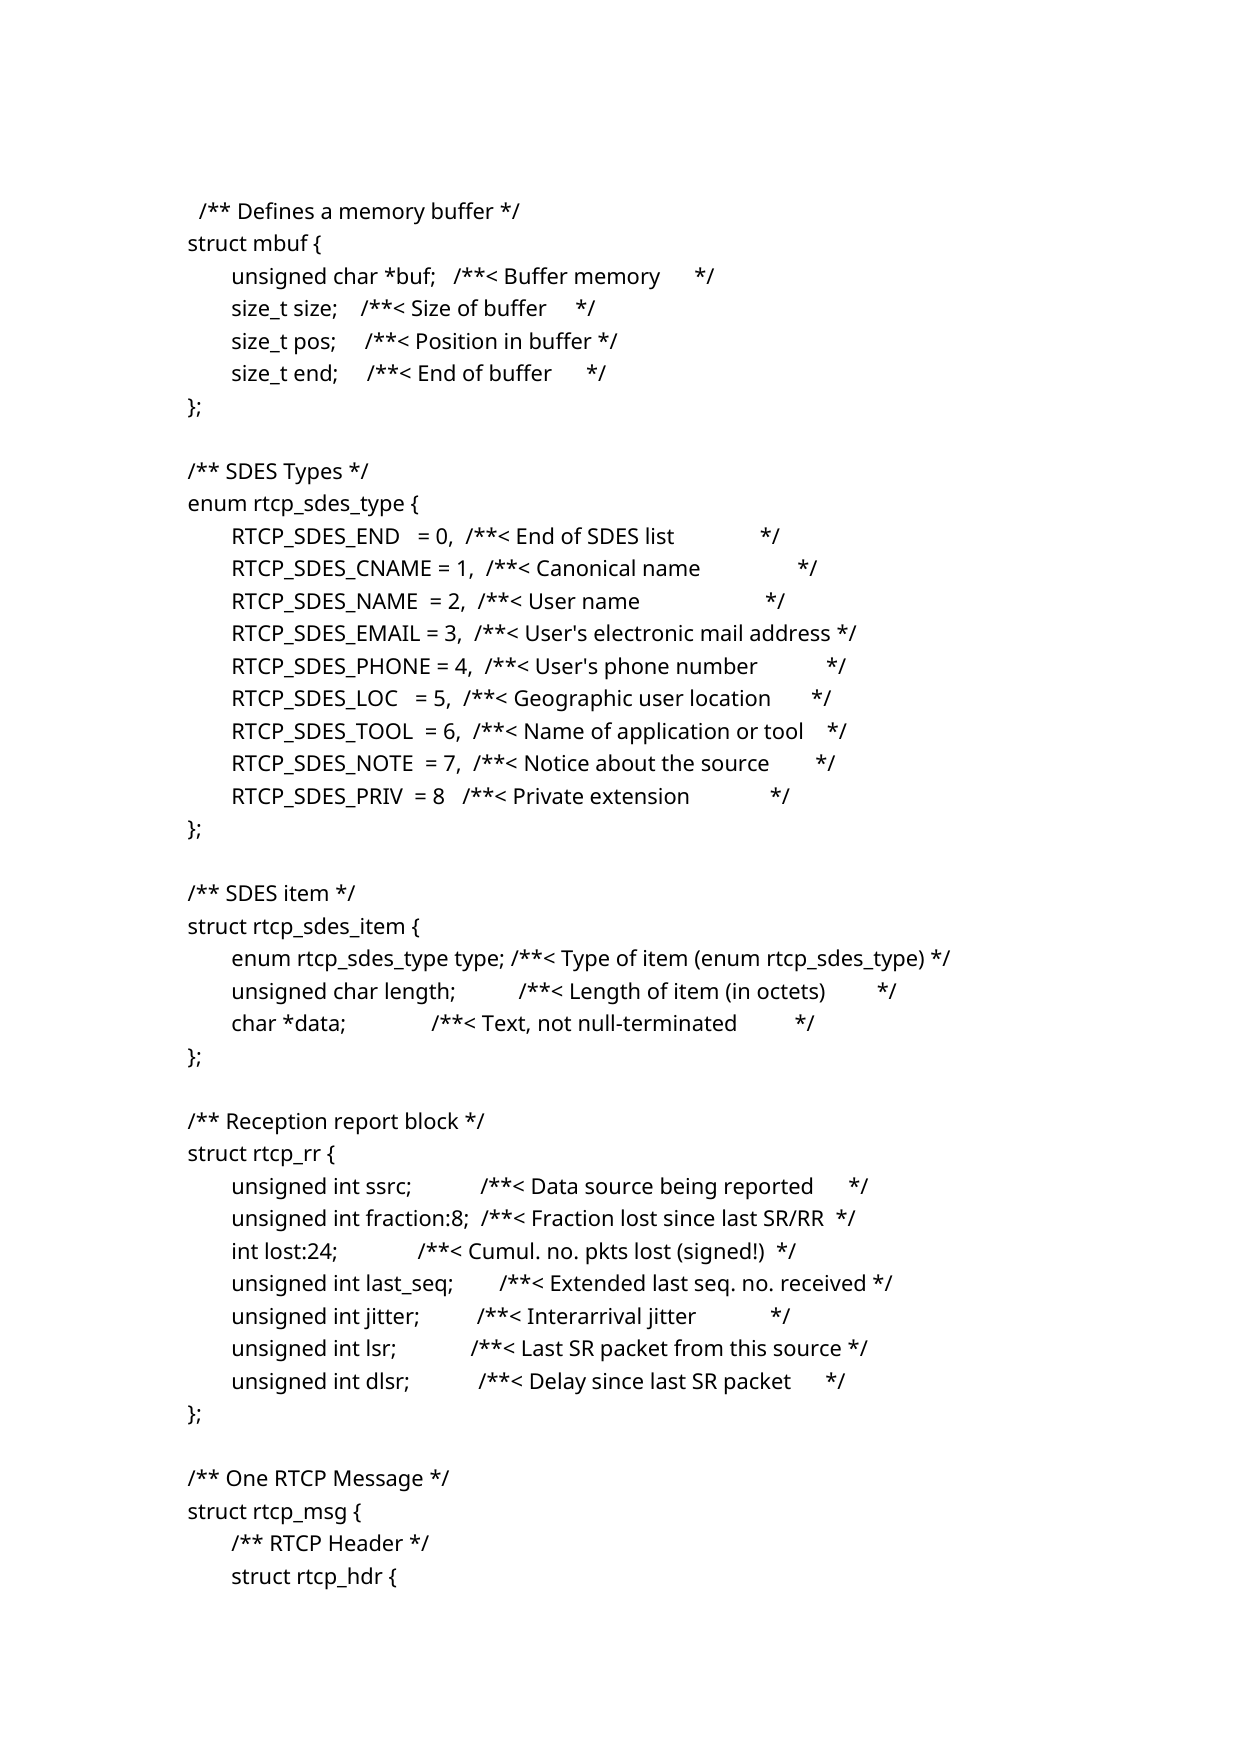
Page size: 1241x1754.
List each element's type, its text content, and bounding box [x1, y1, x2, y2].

text /** Reception report block */ [187, 1104, 1053, 1137]
text unsigned int fraction:8; /**< Fraction lost since last SR/RR */ [187, 1202, 1053, 1234]
text /** RTCP Header */ [187, 1527, 1053, 1559]
text size_t pos; /**< Position in buffer */ [187, 324, 1053, 357]
text struct rtcp_msg { [187, 1494, 1053, 1527]
text }; [187, 812, 1053, 844]
text RTCP_SDES_PHONE = 4, /**< User's phone number */ [187, 649, 1053, 682]
text RTCP_SDES_TOOL = 6, /**< Name of application or tool */ [187, 714, 1053, 747]
text }; [187, 1039, 1053, 1072]
text struct rtcp_sdes_item { [187, 909, 1053, 942]
text struct mbuf { [187, 227, 1053, 259]
text RTCP_SDES_EMAIL = 3, /**< User's electronic mail address */ [187, 617, 1053, 649]
text unsigned int jitter; /**< Interarrival jitter */ [187, 1299, 1053, 1332]
text char *data; /**< Text, not null-terminated */ [187, 1007, 1053, 1039]
text int lost:24; /**< Cumul. no. pkts lost (signed!) */ [187, 1234, 1053, 1267]
text unsigned int dlsr; /**< Delay since last SR packet */ [187, 1364, 1053, 1397]
text /** One RTCP Message */ [187, 1462, 1053, 1494]
text struct rtcp_rr { [187, 1137, 1053, 1169]
text RTCP_SDES_LOC = 5, /**< Geographic user location */ [187, 682, 1053, 714]
text /** SDES item */ [187, 877, 1053, 909]
text unsigned char *buf; /**< Buffer memory */ [187, 259, 1053, 292]
text unsigned int last_seq; /**< Extended last seq. no. received */ [187, 1267, 1053, 1299]
text }; [187, 389, 1053, 422]
text RTCP_SDES_END = 0, /**< End of SDES list */ [187, 519, 1053, 552]
text }; [187, 1397, 1053, 1429]
text RTCP_SDES_NAME = 2, /**< User name */ [187, 584, 1053, 617]
text unsigned int lsr; /**< Last SR packet from this source */ [187, 1332, 1053, 1364]
text unsigned char length; /**< Length of item (in octets) */ [187, 974, 1053, 1007]
text enum rtcp_sdes_type { [187, 487, 1053, 519]
text /** Defines a memory buffer */ [187, 194, 1053, 227]
text unsigned int ssrc; /**< Data source being reported */ [187, 1169, 1053, 1202]
text /** SDES Types */ [187, 454, 1053, 487]
text RTCP_SDES_CNAME = 1, /**< Canonical name */ [187, 552, 1053, 584]
text enum rtcp_sdes_type type; /**< Type of item (enum rtcp_sdes_type) */ [187, 942, 1053, 974]
text RTCP_SDES_NOTE = 7, /**< Notice about the source */ [187, 747, 1053, 779]
text size_t size; /**< Size of buffer */ [187, 292, 1053, 324]
text size_t end; /**< End of buffer */ [187, 357, 1053, 389]
text RTCP_SDES_PRIV = 8 /**< Private extension */ [187, 779, 1053, 812]
text struct rtcp_hdr { [187, 1559, 1053, 1592]
